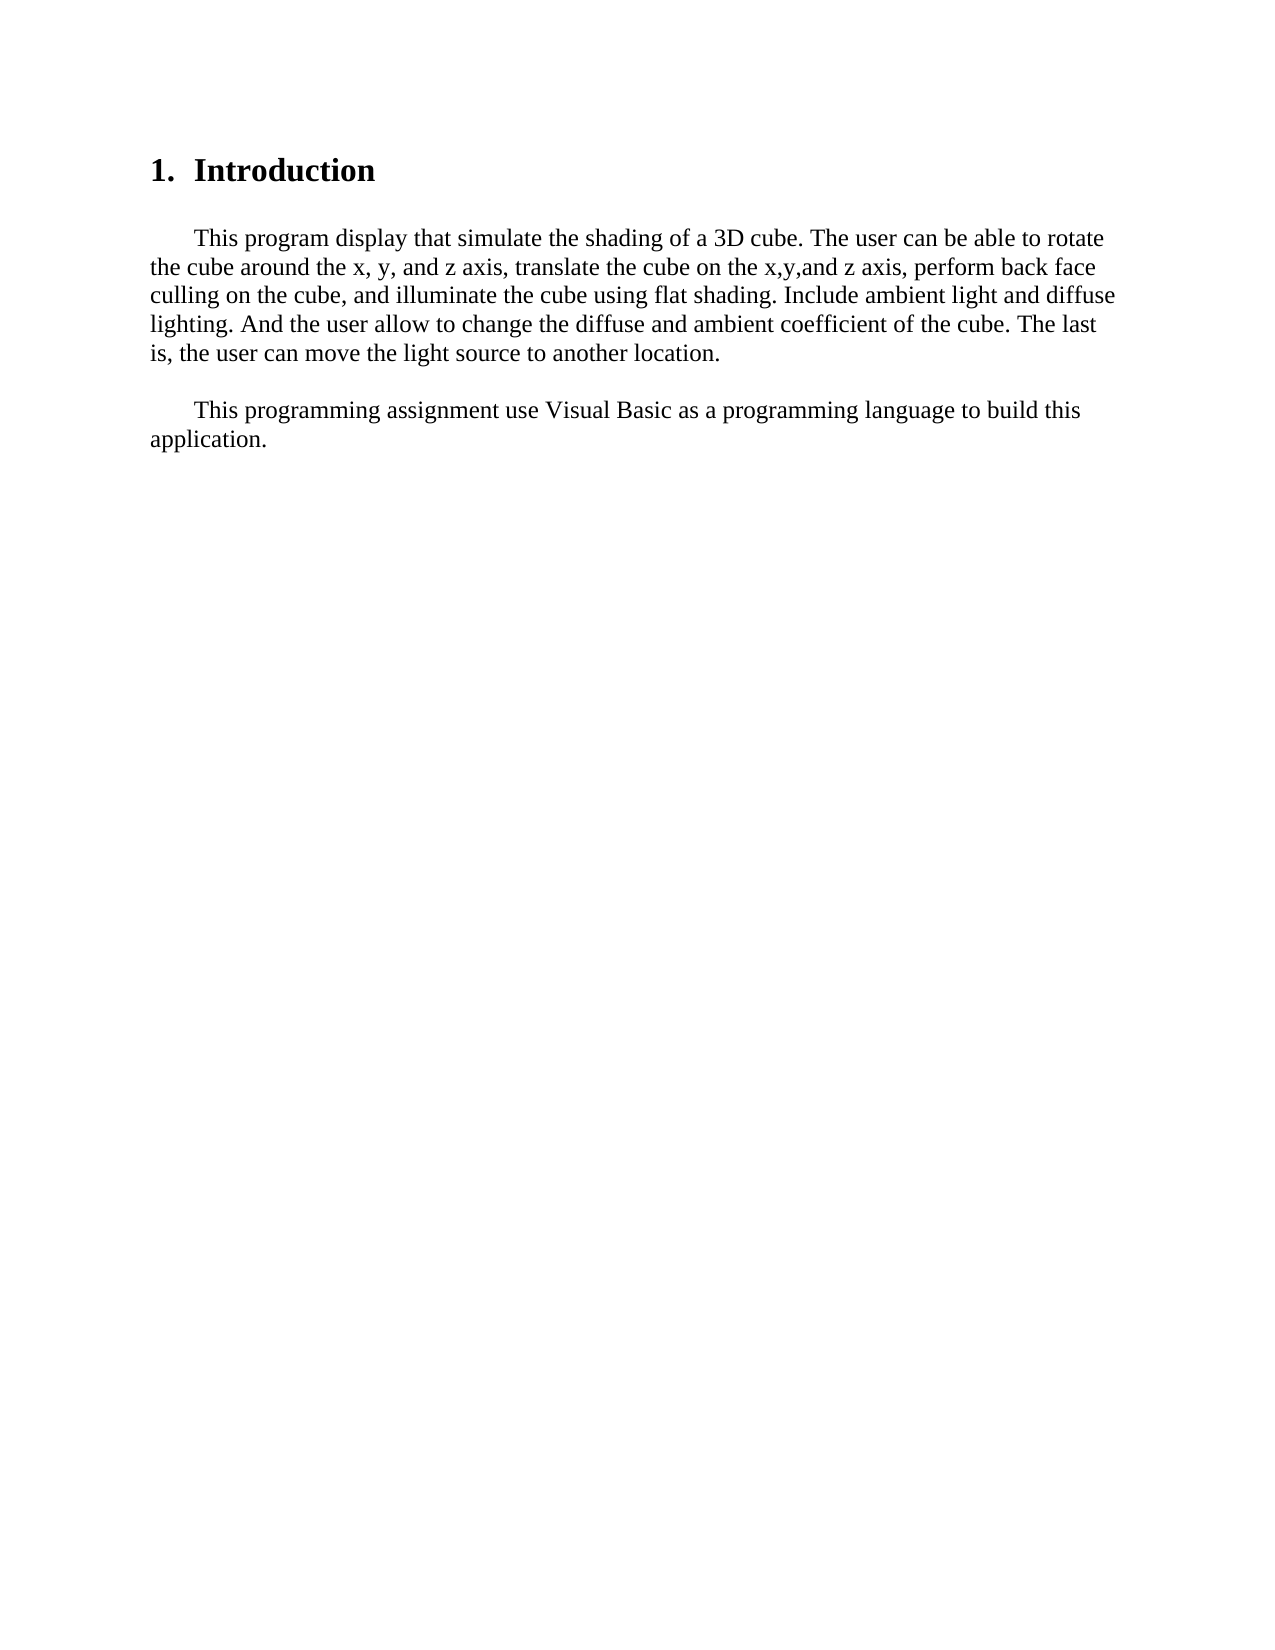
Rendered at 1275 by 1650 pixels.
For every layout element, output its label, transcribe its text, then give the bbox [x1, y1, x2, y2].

text This program display that simulate the shading of a 3D cube. The user can be able to rotate the cube around the x, y, and z axis, translate the cube on the x,y,and z axis, perform back face culling on the cube, and illuminate the cube using flat shading. Include ambient light and diffuse lighting. And the user allow to change the diffuse and ambient coefficient of the cube. The last is, the user can move the light source to another location. [150, 223, 1125, 367]
text This programming assignment use Visual Basic as a programming language to build this application. [150, 395, 1125, 453]
list Introduction [150, 150, 1125, 188]
